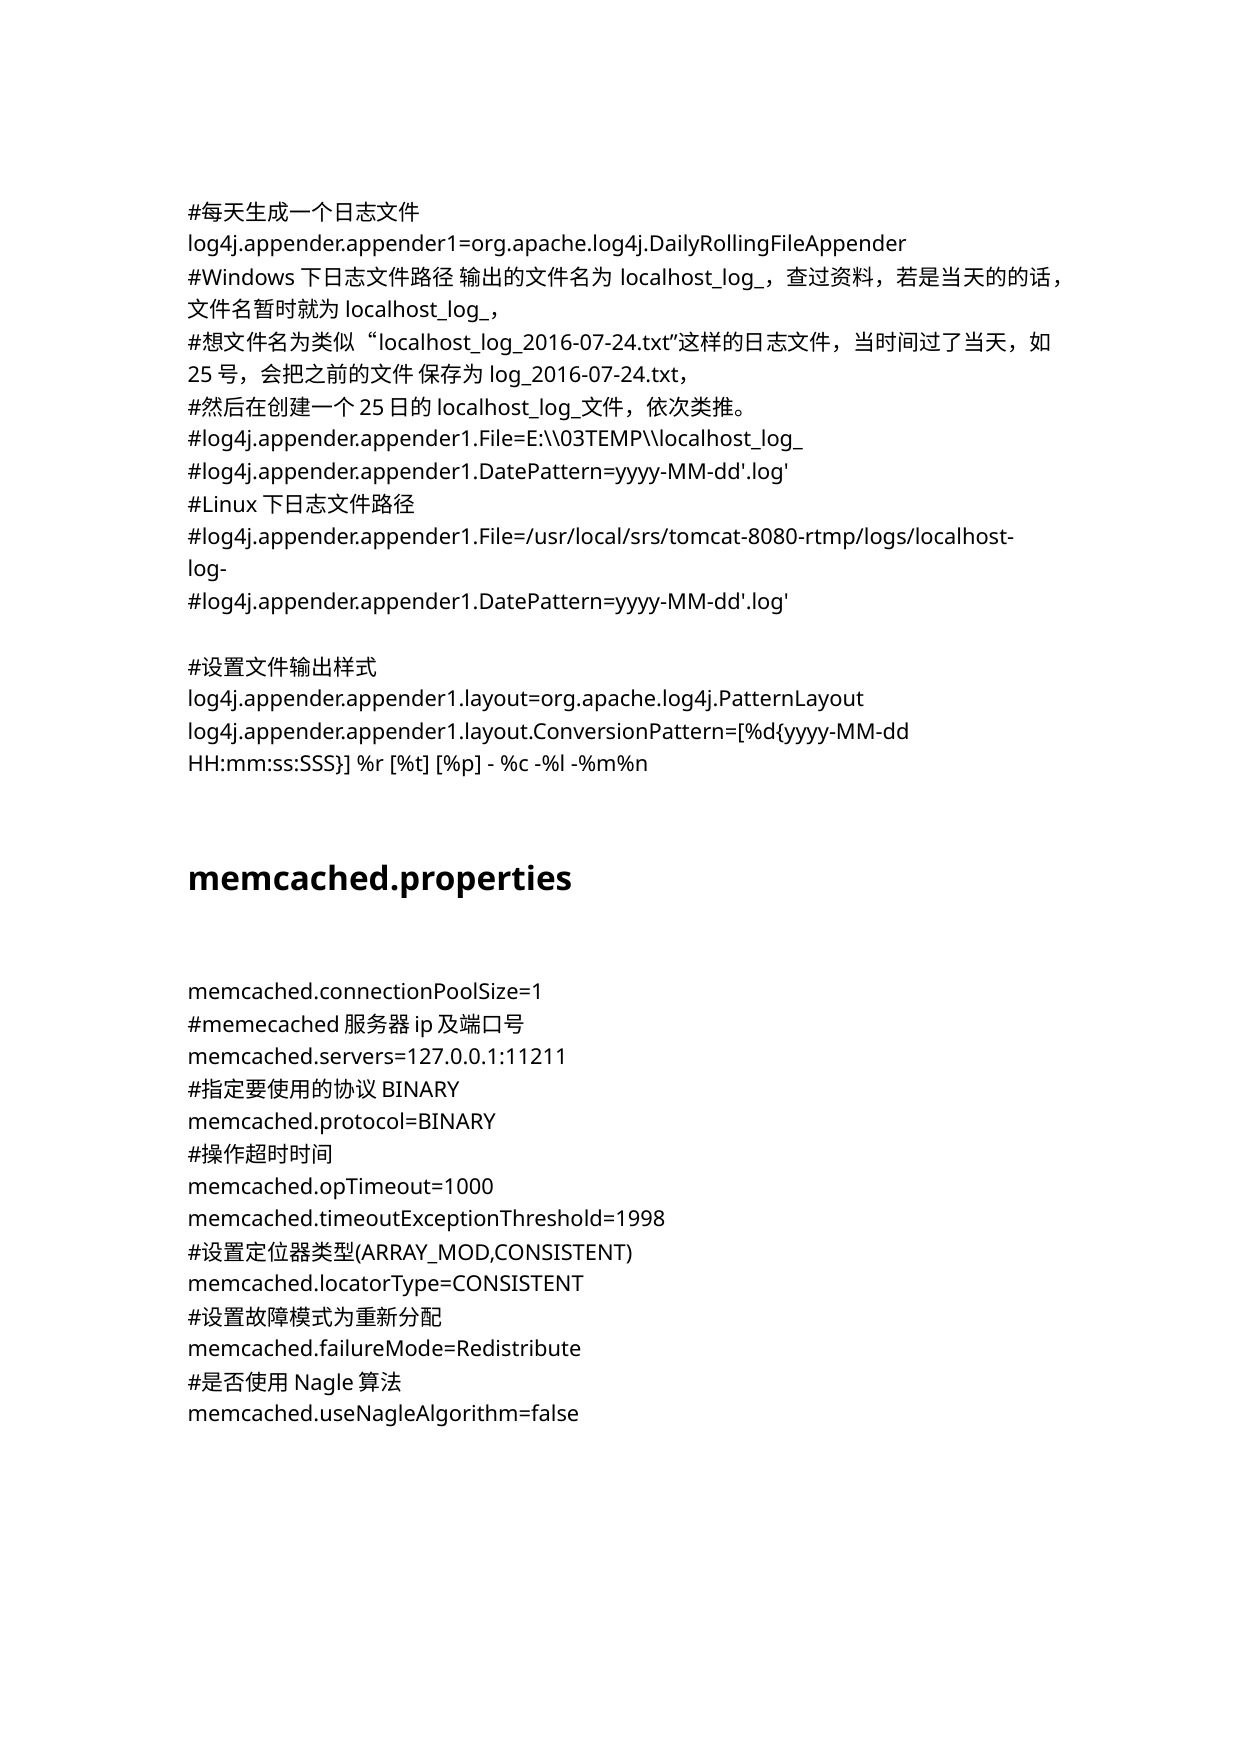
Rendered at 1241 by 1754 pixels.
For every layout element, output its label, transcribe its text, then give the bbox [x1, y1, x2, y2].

text #设置故障模式为重新分配 [187, 1299, 1053, 1332]
text #操作超时时间 [187, 1137, 1053, 1169]
text memcached.timeoutExceptionThreshold=1998 [187, 1202, 1053, 1234]
text #Linux下日志文件路径 [187, 487, 1053, 519]
text memcached.failureMode=Redistribute [187, 1332, 1053, 1364]
text memcached.servers=127.0.0.1:11211 [187, 1039, 1053, 1072]
text #log4j.appender.appender1.File=/usr/local/srs/tomcat-8080-rtmp/logs/localhost-log- [187, 519, 1053, 584]
text #每天生成一个日志文件 [187, 194, 1053, 227]
text #然后在创建一个25日的localhost_log_文件，依次类推。 [187, 389, 1053, 422]
text log4j.appender.appender1.layout.ConversionPattern=[%d{yyyy-MM-dd HH:mm:ss:SSS}] %r [%t] [%p] - %c -%l -%m%n [187, 714, 1053, 779]
text memcached.connectionPoolSize=1 [187, 974, 1053, 1007]
text #想文件名为类似“localhost_log_2016-07-24.txt”这样的日志文件，当时间过了当天，如25号，会把之前的文件 保存为 log_2016-07-24.txt， [187, 324, 1053, 389]
text memcached.locatorType=CONSISTENT [187, 1267, 1053, 1299]
text #设置定位器类型(ARRAY_MOD,CONSISTENT) [187, 1234, 1053, 1267]
text #是否使用Nagle算法 [187, 1364, 1053, 1397]
text #log4j.appender.appender1.DatePattern=yyyy-MM-dd'.log' [187, 584, 1053, 617]
text #log4j.appender.appender1.File=E:\\03TEMP\\localhost_log_ [187, 422, 1053, 454]
text #指定要使用的协议BINARY [187, 1072, 1053, 1104]
text memcached.useNagleAlgorithm=false [187, 1397, 1053, 1429]
text log4j.appender.appender1.layout=org.apache.log4j.PatternLayout [187, 682, 1053, 714]
text #Windows下日志文件路径 输出的文件名为localhost_log_，查过资料，若是当天的的话，文件名暂时就为localhost_log_， [187, 259, 1053, 324]
text memcached.properties [187, 844, 1053, 909]
text memcached.opTimeout=1000 [187, 1169, 1053, 1202]
text memcached.protocol=BINARY [187, 1104, 1053, 1137]
text #设置文件输出样式 [187, 649, 1053, 682]
text #log4j.appender.appender1.DatePattern=yyyy-MM-dd'.log' [187, 454, 1053, 487]
text log4j.appender.appender1=org.apache.log4j.DailyRollingFileAppender [187, 227, 1053, 259]
text #memecached服务器ip及端口号 [187, 1007, 1053, 1039]
